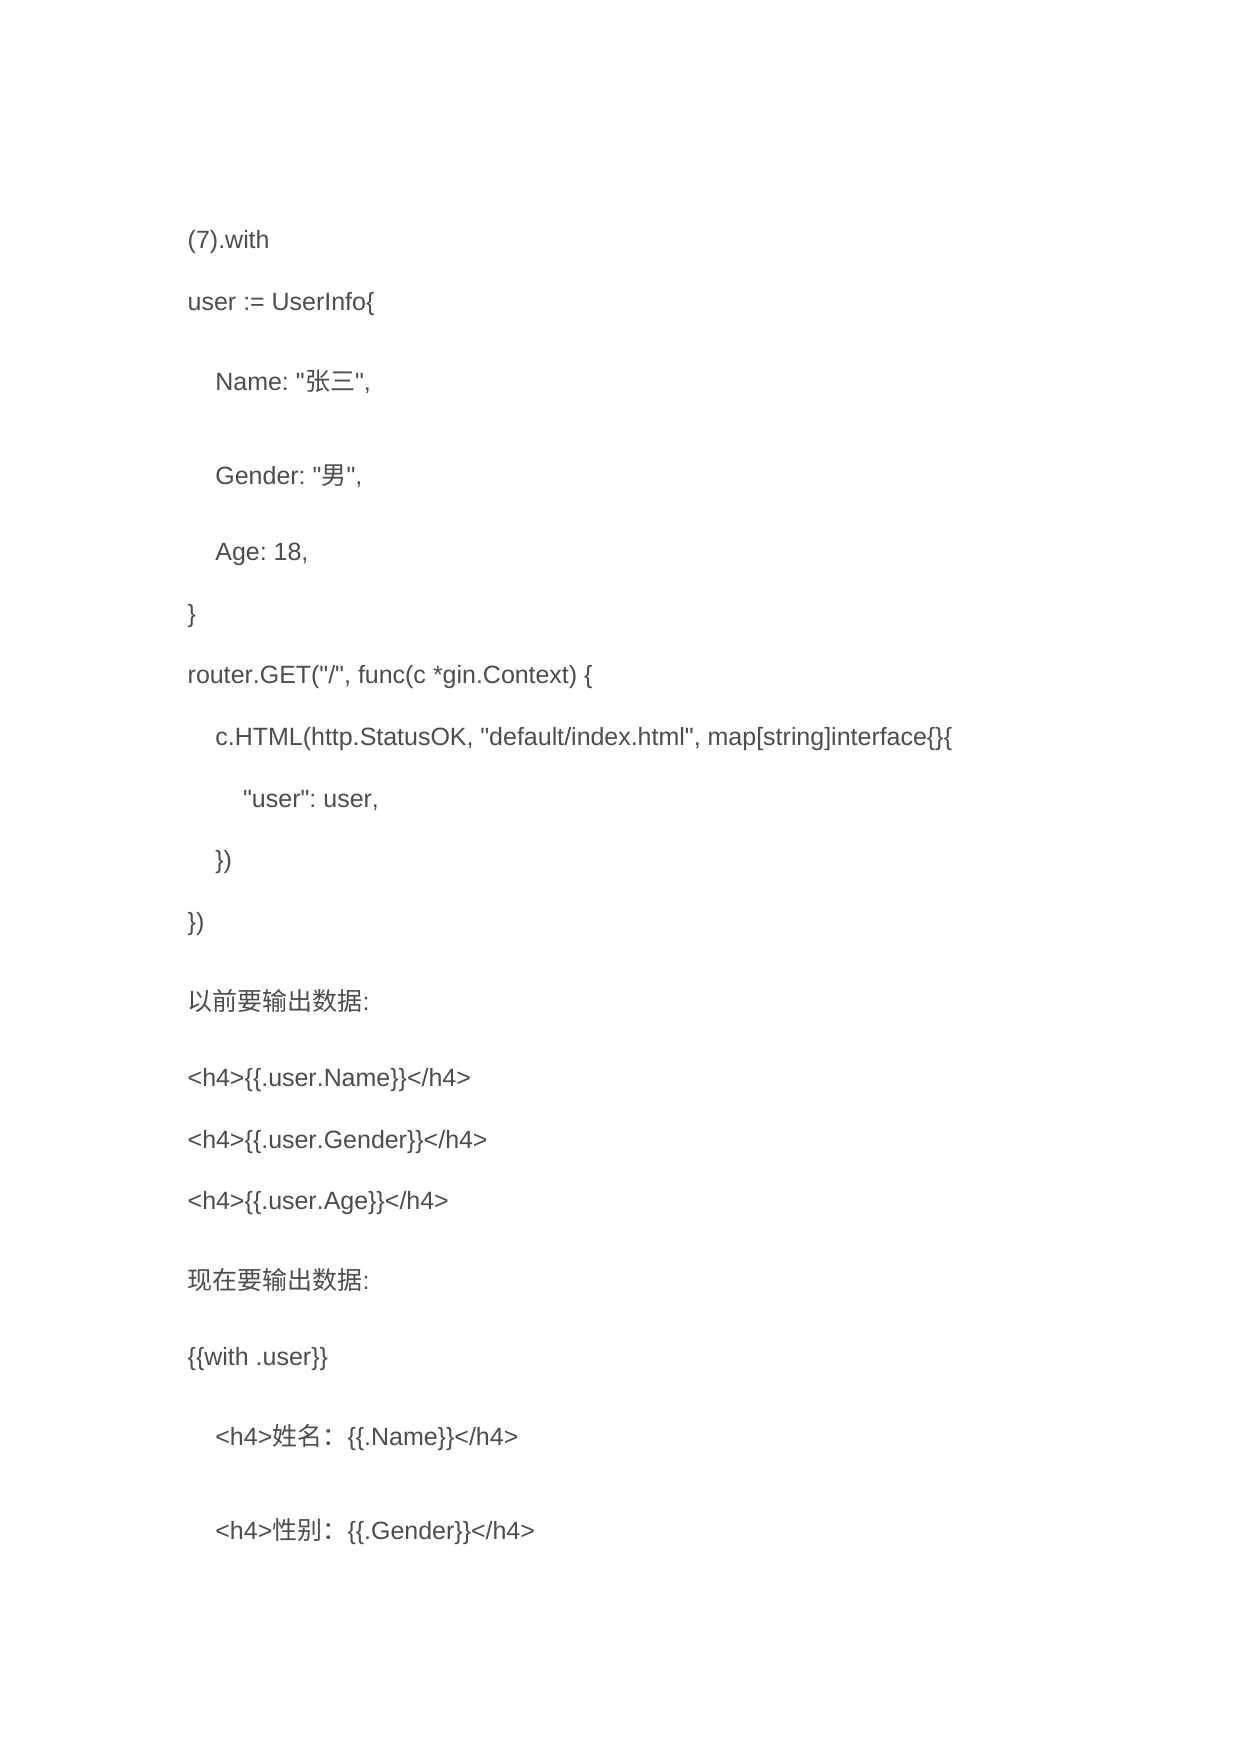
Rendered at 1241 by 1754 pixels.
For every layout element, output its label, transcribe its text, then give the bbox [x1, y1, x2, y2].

text } [187, 597, 1053, 629]
text Name: "张三", [187, 347, 1053, 412]
text "user": user, [187, 782, 1053, 814]
text Age: 18, [187, 535, 1053, 568]
text <h4>{{.user.Gender}}</h4> [187, 1123, 1053, 1155]
text <h4>{{.user.Age}}</h4> [187, 1184, 1053, 1217]
text <h4>{{.user.Name}}</h4> [187, 1061, 1053, 1094]
text (7).with [187, 224, 1053, 256]
text c.HTML(http.StatusOK, "default/index.html", map[string]interface{}{ [187, 720, 1053, 753]
text Gender: "男", [187, 441, 1053, 506]
text 以前要输出数据: [187, 967, 1053, 1032]
text 现在要输出数据: [187, 1246, 1053, 1311]
text router.GET("/", func(c *gin.Context) { [187, 659, 1053, 691]
text }) [187, 844, 1053, 876]
text {{with .user}} [187, 1340, 1053, 1373]
text }) [187, 905, 1053, 938]
text user := UserInfo{ [187, 285, 1053, 318]
text <h4>姓名：{{.Name}}</h4> [187, 1402, 1053, 1467]
text <h4>性别：{{.Gender}}</h4> [187, 1496, 1053, 1561]
